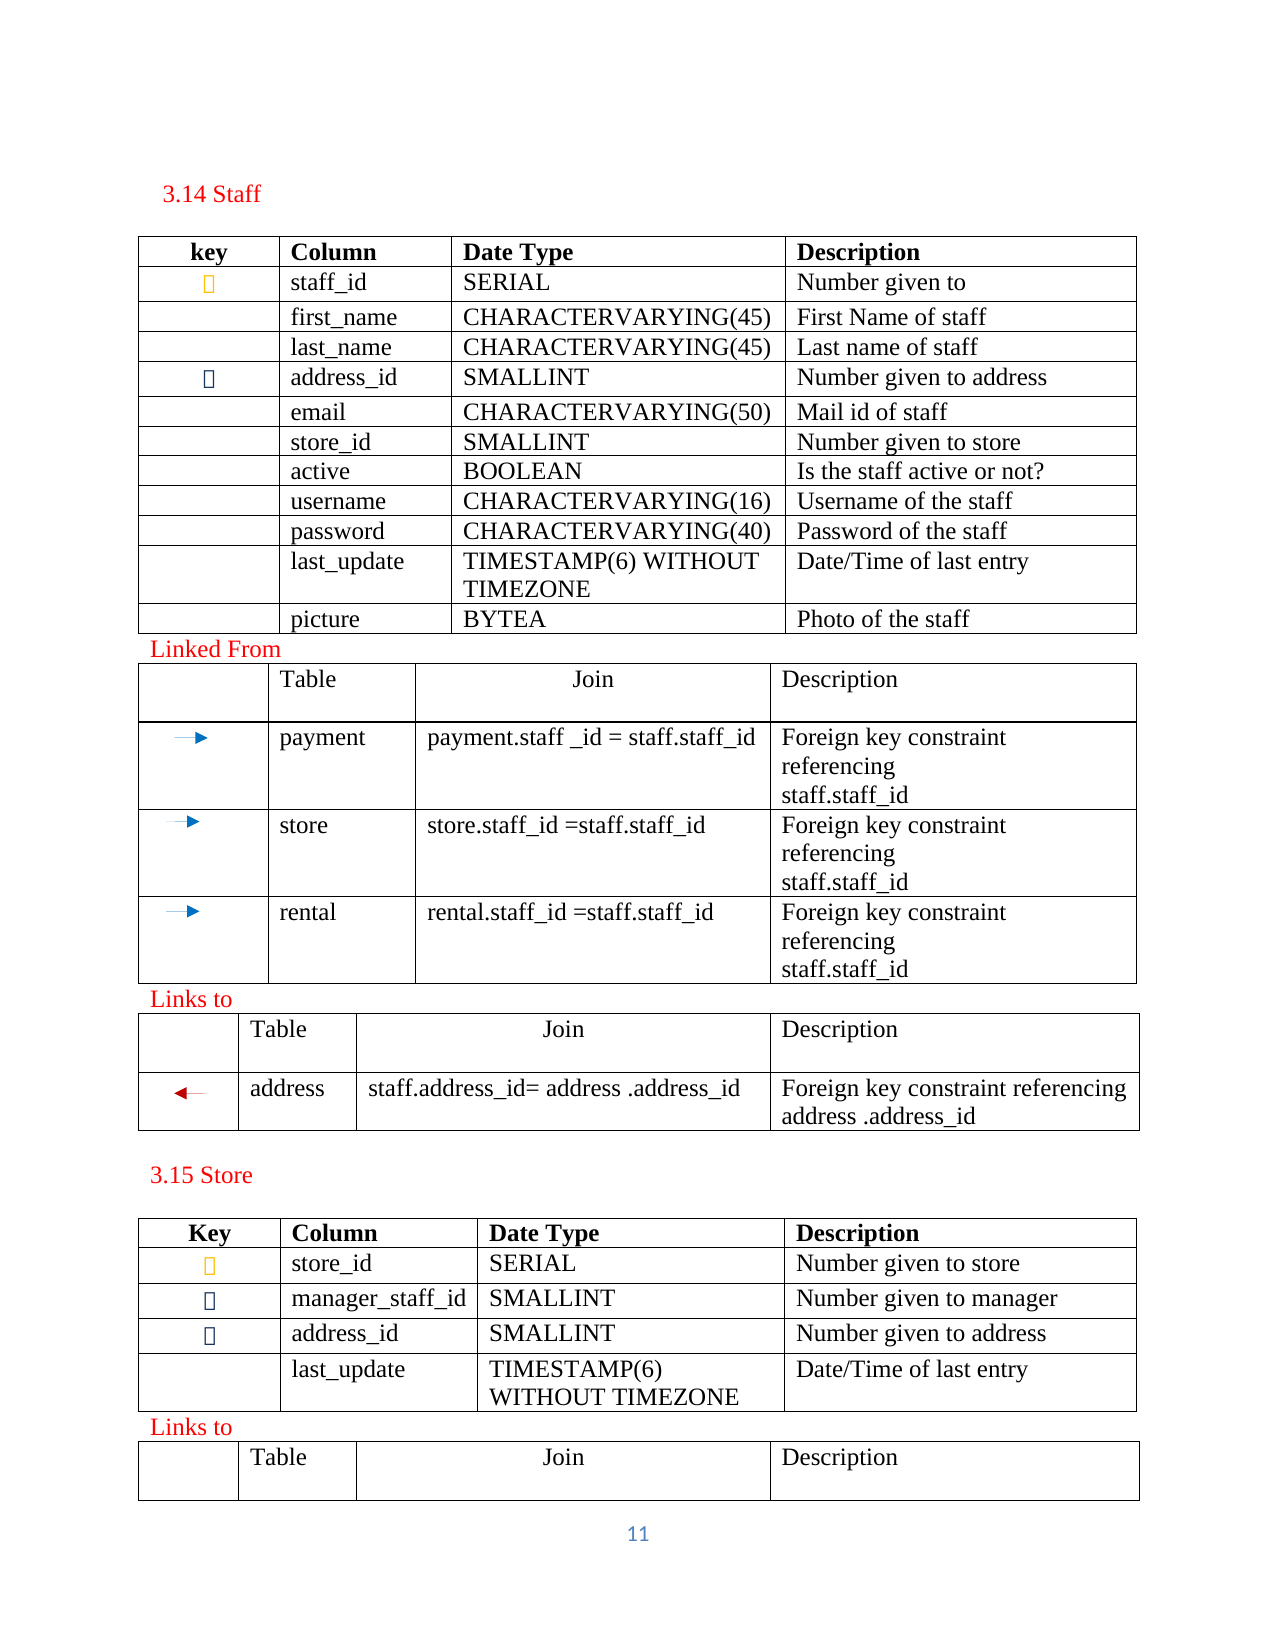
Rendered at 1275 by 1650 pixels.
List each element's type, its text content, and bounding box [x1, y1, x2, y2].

table_cell [139, 397, 279, 426]
table_cell payment [269, 723, 415, 809]
table_cell [139, 546, 279, 603]
table_header Key [139, 1219, 280, 1247]
text Linked From [150, 634, 1125, 663]
text 3.15 Store [150, 1160, 1125, 1189]
table_cell [139, 604, 279, 633]
table_cell SERIAL [452, 267, 785, 301]
table_cell 🔑 [139, 267, 279, 301]
table_cell payment.staff _id = staff.staff_id [416, 723, 770, 809]
table_cell Password of the staff [786, 516, 1136, 545]
table_cell address [239, 1073, 356, 1130]
table_cell [139, 810, 268, 896]
table_header Description [771, 1442, 1139, 1499]
table_cell CHARACTERVARYING(16) [452, 486, 785, 515]
table_cell rental [269, 897, 415, 983]
table_header Date Type [478, 1219, 784, 1247]
table_cell Username of the staff [786, 486, 1136, 515]
table_cell [139, 723, 268, 809]
table_cell address_id [281, 1319, 477, 1353]
table_cell rental.staff_id =staff.staff_id [416, 897, 770, 983]
table_cell BOOLEAN [452, 456, 785, 485]
table_cell store_id [281, 1248, 477, 1282]
table_cell Foreign key constraint referencing staff.staff_id [771, 723, 1136, 809]
table_cell Number given to store [786, 427, 1136, 455]
table_header [139, 1442, 238, 1499]
table_cell Is the staff active or not? [786, 456, 1136, 485]
table_cell store [269, 810, 415, 896]
table_header Join [416, 664, 770, 721]
table_cell Foreign key constraint referencing staff.staff_id [771, 810, 1136, 896]
table_cell last_name [280, 332, 451, 361]
table_header key [139, 237, 279, 266]
table_header Table [239, 1442, 356, 1499]
table_cell CHARACTERVARYING(40) [452, 516, 785, 545]
table_header Description [771, 664, 1136, 721]
table_cell manager_staff_id [281, 1284, 477, 1317]
table_cell [139, 1073, 238, 1130]
table_cell first_name [280, 302, 451, 331]
table_cell [139, 1354, 280, 1411]
table_cell Date/Time of last entry [785, 1354, 1136, 1411]
table_cell TIMESTAMP(6) WITHOUT TIMEZONE [478, 1354, 784, 1411]
table_header Date Type [452, 237, 785, 266]
table_header Column [281, 1219, 477, 1247]
table_cell SMALLINT [452, 362, 785, 396]
table_cell BYTEA [452, 604, 785, 633]
table_cell Mail id of staff [786, 397, 1136, 426]
table_cell 🔑 [139, 362, 279, 396]
table_cell 🔑 [139, 1248, 280, 1282]
table_header Column [280, 237, 451, 266]
text Links to [150, 984, 1125, 1013]
table_cell 🔑 [139, 1319, 280, 1353]
table_cell SMALLINT [478, 1284, 784, 1317]
text Links to [150, 1412, 1125, 1441]
table_cell Number given to store [785, 1248, 1136, 1282]
table_cell CHARACTERVARYING(50) [452, 397, 785, 426]
table_cell SMALLINT [452, 427, 785, 455]
table_header [139, 664, 268, 721]
table_cell Foreign key constraint referencing address .address_id [771, 1073, 1139, 1130]
table_cell [139, 332, 279, 361]
table_cell address_id [280, 362, 451, 396]
table_header Table [239, 1014, 356, 1072]
table_header Join [357, 1442, 770, 1499]
table_cell staff_id [280, 267, 451, 301]
table_cell SMALLINT [478, 1319, 784, 1353]
table_header [139, 1014, 238, 1072]
table_cell password [280, 516, 451, 545]
table_cell CHARACTERVARYING(45) [452, 332, 785, 361]
text 3.14 Staff [150, 179, 1125, 207]
table_cell username [280, 486, 451, 515]
table_cell [139, 897, 268, 983]
table_cell Number given to address [785, 1319, 1136, 1353]
table_cell Number given to [786, 267, 1136, 301]
table_header Join [357, 1014, 770, 1072]
table_cell Photo of the staff [786, 604, 1136, 633]
table_cell 🔑 [139, 1284, 280, 1317]
table_cell TIMESTAMP(6) WITHOUT TIMEZONE [452, 546, 785, 603]
table_cell store_id [280, 427, 451, 455]
table_cell staff.address_id= address .address_id [357, 1073, 770, 1130]
table_cell Number given to manager [785, 1284, 1136, 1317]
table_cell [139, 456, 279, 485]
table_header Table [269, 664, 415, 721]
table_cell Date/Time of last entry [786, 546, 1136, 603]
table_cell email [280, 397, 451, 426]
table_cell store.staff_id =staff.staff_id [416, 810, 770, 896]
table_cell Last name of staff [786, 332, 1136, 361]
table_header Description [785, 1219, 1136, 1247]
table_cell First Name of staff [786, 302, 1136, 331]
table_cell picture [280, 604, 451, 633]
table_cell active [280, 456, 451, 485]
table_cell [139, 486, 279, 515]
table_header Description [786, 237, 1136, 266]
table_header Description [771, 1014, 1139, 1072]
table_cell last_update [281, 1354, 477, 1411]
table_cell last_update [280, 546, 451, 603]
table_cell [139, 427, 279, 455]
table_cell Number given to address [786, 362, 1136, 396]
table_cell [139, 302, 279, 331]
table_cell SERIAL [478, 1248, 784, 1282]
table_cell CHARACTERVARYING(45) [452, 302, 785, 331]
table_cell Foreign key constraint referencing staff.staff_id [771, 897, 1136, 983]
table_cell [139, 516, 279, 545]
